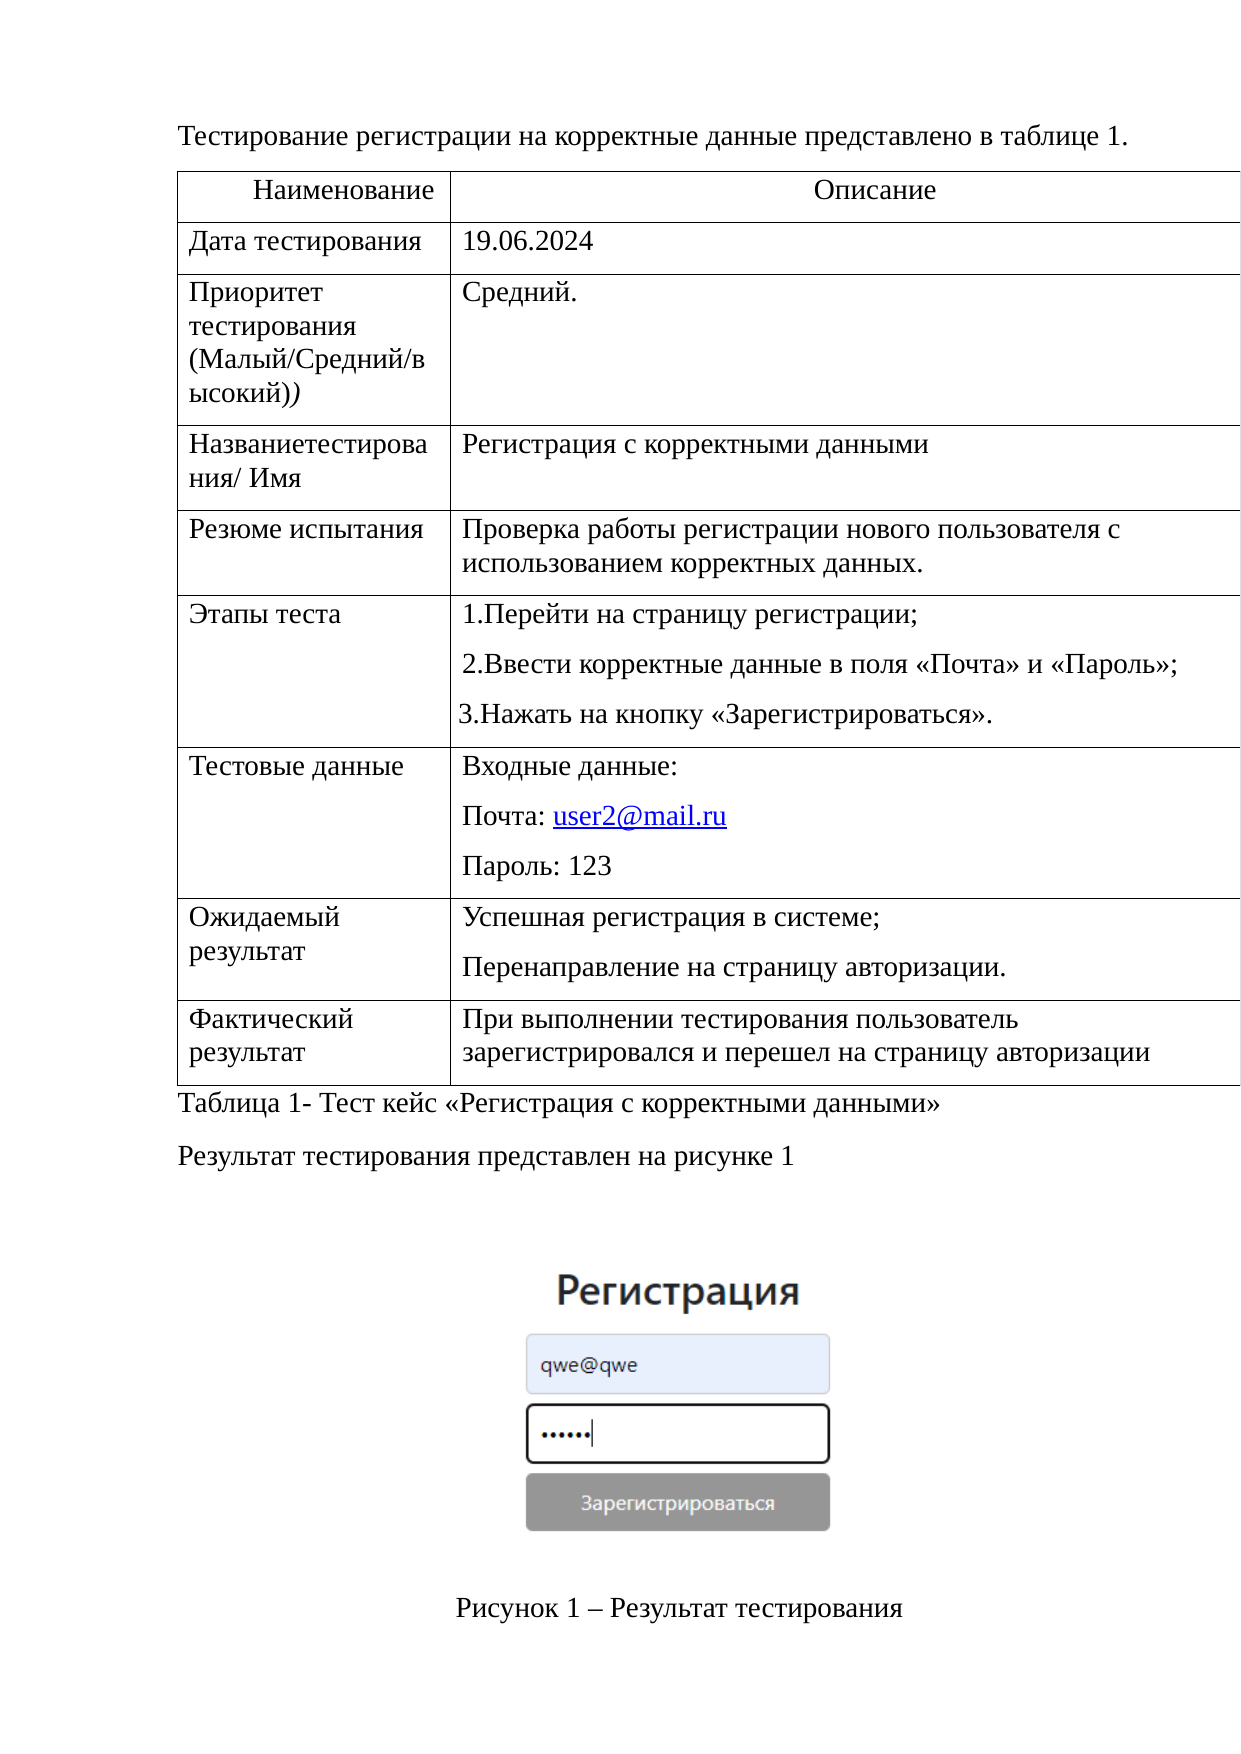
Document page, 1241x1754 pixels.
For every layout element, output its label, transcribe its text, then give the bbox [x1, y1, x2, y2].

text Рисунок 1 – Результат тестирования [177, 1590, 1181, 1624]
table_cell Приоритет тестирования (Малый/Средний/высокий)) [178, 275, 450, 425]
picture [475, 1243, 884, 1572]
table_cell Ожидаемый результат [178, 899, 450, 1000]
table_header Описание [451, 172, 1240, 222]
table_cell Резюме испытания [178, 511, 450, 595]
text Результат тестирования представлен на рисунке 1 [177, 1138, 1181, 1172]
table_cell Названиетестирования/ Имя [178, 426, 450, 510]
table_cell При выполнении тестирования пользователь зарегистрировался и перешел на страницу авторизации [451, 1001, 1240, 1084]
table_cell Проверка работы регистрации нового пользователя с использованием корректных данных. [451, 511, 1240, 595]
table_cell Фактический результат [178, 1001, 450, 1084]
table_cell 1.Перейти на страницу регистрации; 2.Ввести корректные данные в поля «Почта» и «Пароль»; 3.Нажать на кнопку «Зарегистрироваться». [451, 596, 1240, 747]
table_cell Дата тестирования [178, 223, 450, 273]
table_cell Тестовые данные [178, 748, 450, 898]
text Таблица 1- Тест кейс «Регистрация с корректными данными» [177, 1086, 1181, 1119]
text Тестирование регистрации на корректные данные представлено в таблице 1. [177, 118, 1181, 152]
table_cell Входные данные: Почта: user2@mail.ru Пароль: 123 [451, 748, 1240, 898]
table_cell Успешная регистрация в системе; Перенаправление на страницу авторизации. [451, 899, 1240, 1000]
table_cell Средний. [451, 275, 1240, 425]
table_cell 19.06.2024 [451, 223, 1240, 273]
table_header Наименование [178, 172, 450, 222]
table_cell Этапы теста [178, 596, 450, 747]
table_cell Регистрация с корректными данными [451, 426, 1240, 510]
